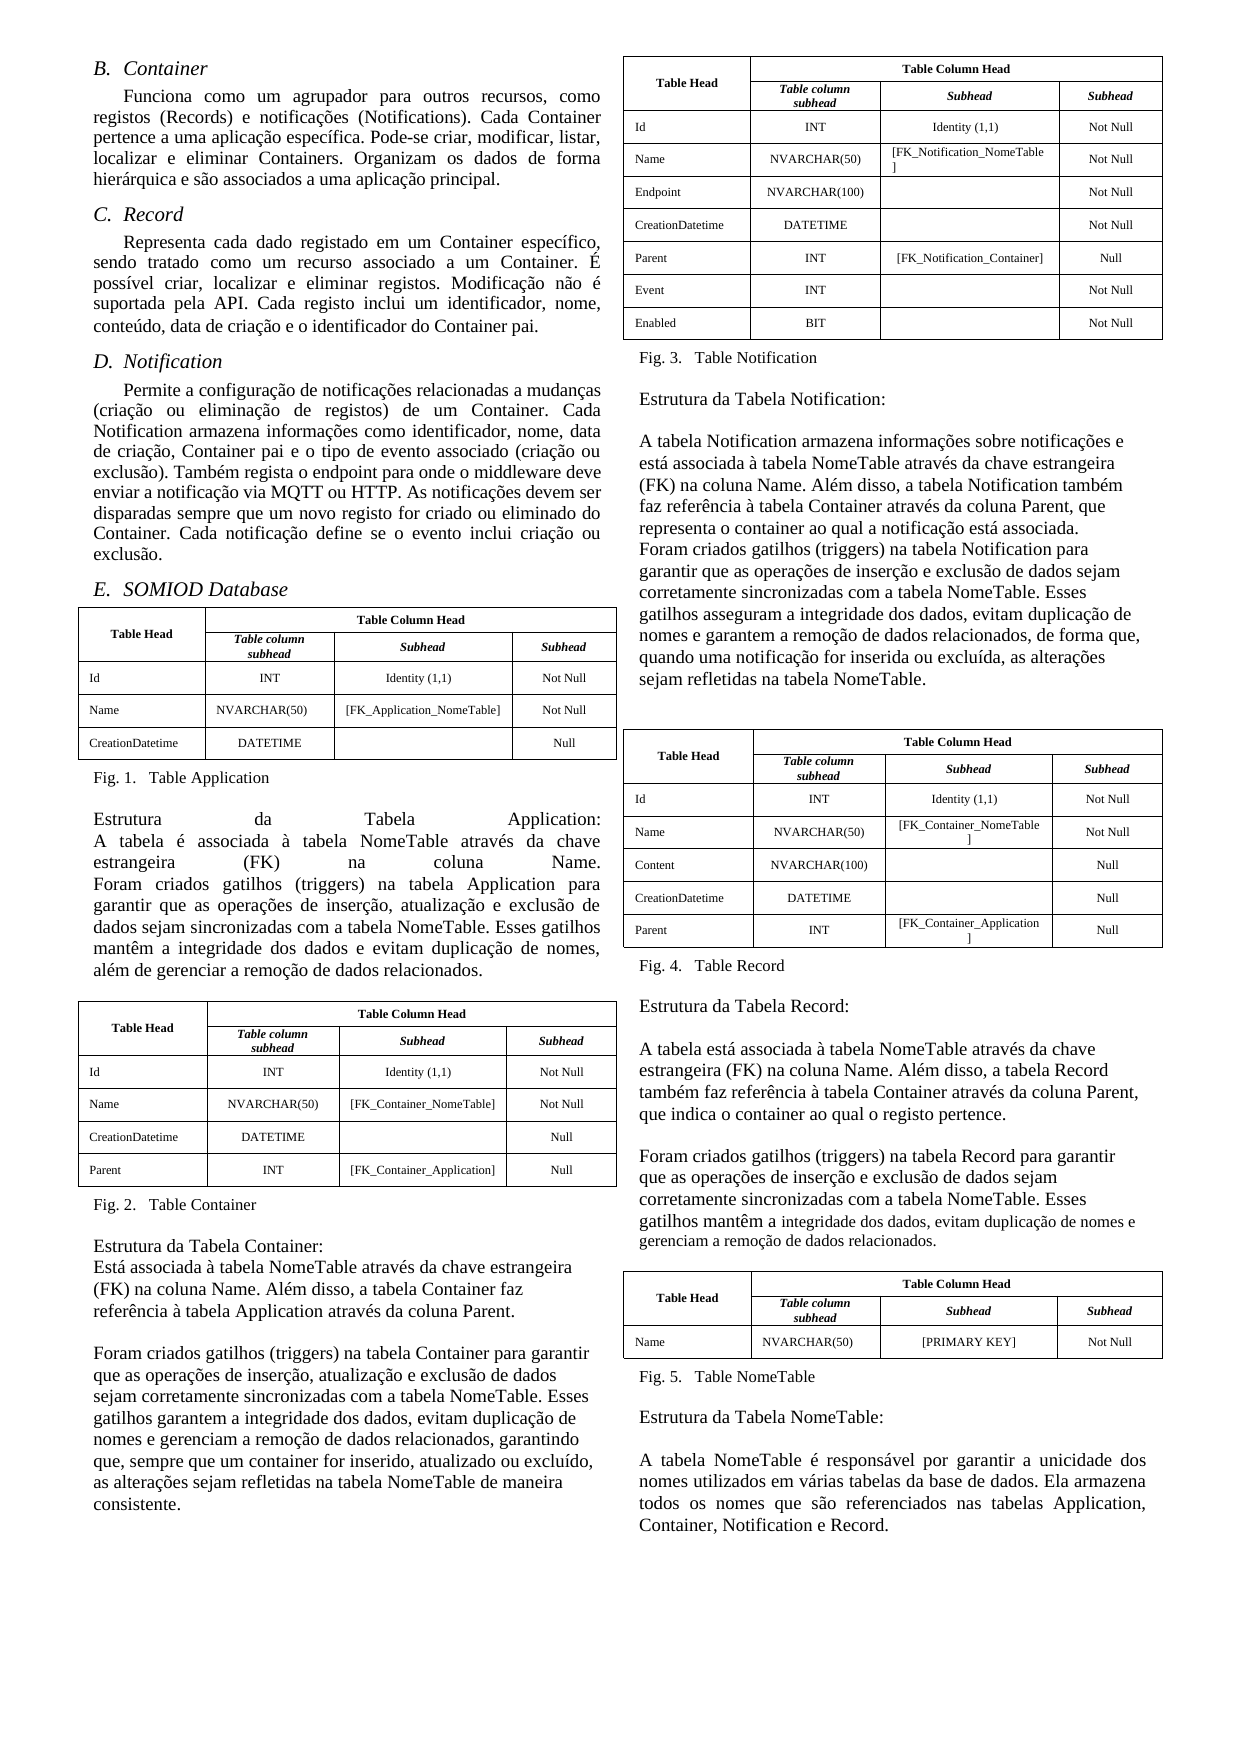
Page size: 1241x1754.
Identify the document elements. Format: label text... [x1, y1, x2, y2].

list Table Container [93, 1195, 601, 1214]
table_cell [886, 849, 1052, 881]
table_cell Subhead [881, 1297, 1057, 1325]
table_cell Identity (1,1) [340, 1056, 506, 1088]
text A tabela Notification armazena informações sobre notificações e está associada à tabela NomeTable através da chave estrangeira (FK) na coluna Name. Além disso, a tabela Notification também faz referência à tabela Container através da coluna Parent, que representa o container ao qual a notificação está associada. Foram criados gatilhos (triggers) na tabela Notification para garantir que as operações de inserção e exclusão de dados sejam corretamente sincronizadas com a tabela NomeTable. Esses gatilhos asseguram a integridade dos dados, evitam duplicação de nomes e garantem a remoção de dados relacionados, de forma que, quando uma notificação for inserida ou excluída, as alterações sejam refletidas na tabela NomeTable. [639, 430, 1147, 708]
text Estrutura da Tabela Container: Está associada à tabela NomeTable através da chave estrangeira (FK) na coluna Name. Além disso, a tabela Container faz referência à tabela Application através da coluna Parent. [93, 1235, 601, 1321]
table_cell Subhead [881, 82, 1059, 110]
table_cell Parent [624, 242, 750, 274]
table_cell INT [751, 275, 880, 306]
text Foram criados gatilhos (triggers) na tabela Record para garantir que as operações de inserção e exclusão de dados sejam corretamente sincronizadas com a tabela NomeTable. Esses gatilhos mantêm a integridade dos dados, evitam duplicação de nomes e gerenciam a remoção de dados relacionados. [639, 1145, 1147, 1250]
table_cell Not Null [1060, 111, 1162, 143]
subtitle Notification [93, 349, 601, 373]
table_cell DATETIME [208, 1122, 339, 1153]
table_cell INT [754, 915, 885, 946]
table_cell NVARCHAR(100) [754, 849, 885, 881]
text Estrutura da Tabela Record: [639, 995, 1147, 1017]
table_cell [881, 209, 1059, 241]
text Estrutura da Tabela Notification: [639, 388, 1147, 409]
table_cell Not Null [507, 1089, 616, 1121]
text A tabela está associada à tabela NomeTable através da chave estrangeira (FK) na coluna Name. Além disso, a tabela Record também faz referência à tabela Container através da coluna Parent, que indica o container ao qual o registo pertence. [639, 1038, 1147, 1124]
table_cell [FK_Notification_NomeTable] [881, 144, 1059, 176]
table_cell [881, 275, 1059, 306]
list Table NomeTable [639, 1366, 1147, 1386]
table_cell Name [79, 1089, 207, 1121]
table_header Table Head [79, 608, 205, 661]
table_cell INT [208, 1154, 339, 1186]
table_cell Id [624, 111, 750, 143]
table_cell Subhead [335, 633, 512, 661]
table_cell [FK_Notification_Container] [881, 242, 1059, 274]
table_cell Parent [624, 915, 753, 946]
table_cell Not Null [1060, 209, 1162, 241]
table_cell Subhead [507, 1027, 616, 1055]
table_cell BIT [751, 308, 880, 339]
table_cell INT [754, 784, 885, 816]
table_cell INT [751, 242, 880, 274]
table_cell Table column subhead [751, 82, 880, 110]
text Estrutura da Tabela NomeTable: [639, 1406, 1147, 1428]
table_cell NVARCHAR(50) [206, 695, 334, 726]
table_cell Event [624, 275, 750, 306]
table_cell Table column subhead [206, 633, 334, 661]
table_cell [FK_Container_Application] [886, 915, 1052, 946]
table_cell Not Null [513, 695, 616, 726]
table_cell Not Null [1060, 177, 1162, 208]
table_cell [881, 308, 1059, 339]
table_cell DATETIME [754, 882, 885, 914]
table_cell INT [206, 662, 334, 694]
table_cell Null [1053, 915, 1162, 946]
table_cell Not Null [1053, 817, 1162, 848]
table_cell Not Null [1053, 784, 1162, 816]
table_cell Null [507, 1122, 616, 1153]
table_cell Null [513, 728, 616, 759]
table_cell Id [624, 784, 753, 816]
table_cell Not Null [513, 662, 616, 694]
table_cell Not Null [507, 1056, 616, 1088]
table_cell Table column subhead [754, 755, 885, 783]
subtitle SOMIOD Database [93, 577, 601, 601]
table_cell Identity (1,1) [881, 111, 1059, 143]
table_cell NVARCHAR(50) [751, 144, 880, 176]
table_cell Name [624, 817, 753, 848]
table_cell [FK_Container_NomeTable] [340, 1089, 506, 1121]
table_header Table Head [624, 1272, 751, 1325]
table_cell Null [1053, 882, 1162, 914]
table_cell NVARCHAR(50) [208, 1089, 339, 1121]
table_cell Subhead [1058, 1297, 1162, 1325]
table_cell Table column subhead [752, 1297, 880, 1325]
table_cell Table column subhead [208, 1027, 339, 1055]
table_cell Null [1053, 849, 1162, 881]
text Representa cada dado registado em um Container específico, sendo tratado como um recurso associado a um Container. É possível criar, localizar e eliminar registos. Modificação não é suportada pela API. Cada registo inclui um identificador, nome, conteúdo, data de criação e o identificador do Container pai. [93, 232, 601, 337]
list Table Notification [639, 348, 1147, 367]
subtitle Container [93, 56, 601, 80]
table_cell DATETIME [751, 209, 880, 241]
table_header Table Column Head [752, 1272, 1162, 1296]
table_cell Identity (1,1) [886, 784, 1052, 816]
table_cell INT [751, 111, 880, 143]
table_cell Not Null [1060, 144, 1162, 176]
table_cell [340, 1122, 506, 1153]
table_cell Not Null [1058, 1326, 1162, 1358]
table_cell Parent [79, 1154, 207, 1186]
subtitle Record [93, 202, 601, 226]
table_cell Endpoint [624, 177, 750, 208]
table_cell [FK_Application_NomeTable] [335, 695, 512, 726]
text Estrutura da Tabela Application: A tabela é associada à tabela NomeTable através da chave estrangeira (FK) na coluna Name. Foram criados gatilhos (triggers) na tabela Application para garantir que as operações de inserção, atualização e exclusão de dados sejam sincronizadas com a tabela NomeTable. Esses gatilhos mantêm a integridade dos dados e evitam duplicação de nomes, além de gerenciar a remoção de dados relacionados. [93, 808, 601, 980]
table_cell Subhead [513, 633, 616, 661]
table_cell Name [79, 695, 205, 726]
table_header Table Column Head [208, 1002, 616, 1026]
table_cell Subhead [340, 1027, 506, 1055]
table_cell DATETIME [206, 728, 334, 759]
table_cell [PRIMARY KEY] [881, 1326, 1057, 1358]
table_header Table Head [624, 730, 753, 783]
table_header Table Column Head [751, 57, 1162, 81]
table_header Table Column Head [754, 730, 1162, 754]
table_cell Not Null [1060, 308, 1162, 339]
list Table Record [639, 955, 1147, 974]
text Funciona como um agrupador para outros recursos, como registos (Records) e notificações (Notifications). Cada Container pertence a uma aplicação específica. Pode-se criar, modificar, listar, localizar e eliminar Containers. Organizam os dados de forma hierárquica e são associados a uma aplicação principal. [93, 87, 601, 189]
table_cell Subhead [1060, 82, 1162, 110]
table_cell [FK_Container_NomeTable] [886, 817, 1052, 848]
list Table Application [93, 768, 601, 787]
table_cell CreationDatetime [624, 209, 750, 241]
text Foram criados gatilhos (triggers) na tabela Container para garantir que as operações de inserção, atualização e exclusão de dados sejam corretamente sincronizadas com a tabela NomeTable. Esses gatilhos garantem a integridade dos dados, evitam duplicação de nomes e gerenciam a remoção de dados relacionados, garantindo que, sempre que um container for inserido, atualizado ou excluído, as alterações sejam refletidas na tabela NomeTable de maneira consistente. [93, 1342, 601, 1514]
table_cell Content [624, 849, 753, 881]
table_cell Null [1060, 242, 1162, 274]
text A tabela NomeTable é responsável por garantir a unicidade dos nomes utilizados em várias tabelas da base de dados. Ela armazena todos os nomes que são referenciados nas tabelas Application, Container, Notification e Record. [639, 1449, 1147, 1535]
table_cell CreationDatetime [79, 728, 205, 759]
table_header Table Column Head [206, 608, 616, 632]
table_cell Enabled [624, 308, 750, 339]
table_cell Name [624, 144, 750, 176]
table_cell Null [507, 1154, 616, 1186]
table_cell INT [208, 1056, 339, 1088]
table_cell Not Null [1060, 275, 1162, 306]
table_cell Id [79, 662, 205, 694]
table_cell [886, 882, 1052, 914]
table_cell Subhead [886, 755, 1052, 783]
list Permite a configuração de notificações relacionadas a mudanças (criação ou eliminação de registos) de um Container. Cada Notification armazena informações como identificador, nome, data de criação, Container pai e o tipo de evento associado (criação ou exclusão). Também regista o endpoint para onde o middleware deve enviar a notificação via MQTT ou HTTP. As notificações devem ser disparadas sempre que um novo registo for criado ou eliminado do Container. Cada notificação define se o evento inclui criação ou exclusão. [93, 380, 601, 564]
table_cell Subhead [1053, 755, 1162, 783]
table_cell [881, 177, 1059, 208]
table_cell [FK_Container_Application] [340, 1154, 506, 1186]
table_cell CreationDatetime [624, 882, 753, 914]
table_cell Name [624, 1326, 751, 1358]
table_cell NVARCHAR(50) [752, 1326, 880, 1358]
table_cell CreationDatetime [79, 1122, 207, 1153]
table_cell Id [79, 1056, 207, 1088]
table_cell NVARCHAR(50) [754, 817, 885, 848]
table_cell NVARCHAR(100) [751, 177, 880, 208]
table_header Table Head [79, 1002, 207, 1055]
table_cell Identity (1,1) [335, 662, 512, 694]
table_header Table Head [624, 57, 750, 110]
table_cell [335, 728, 512, 759]
